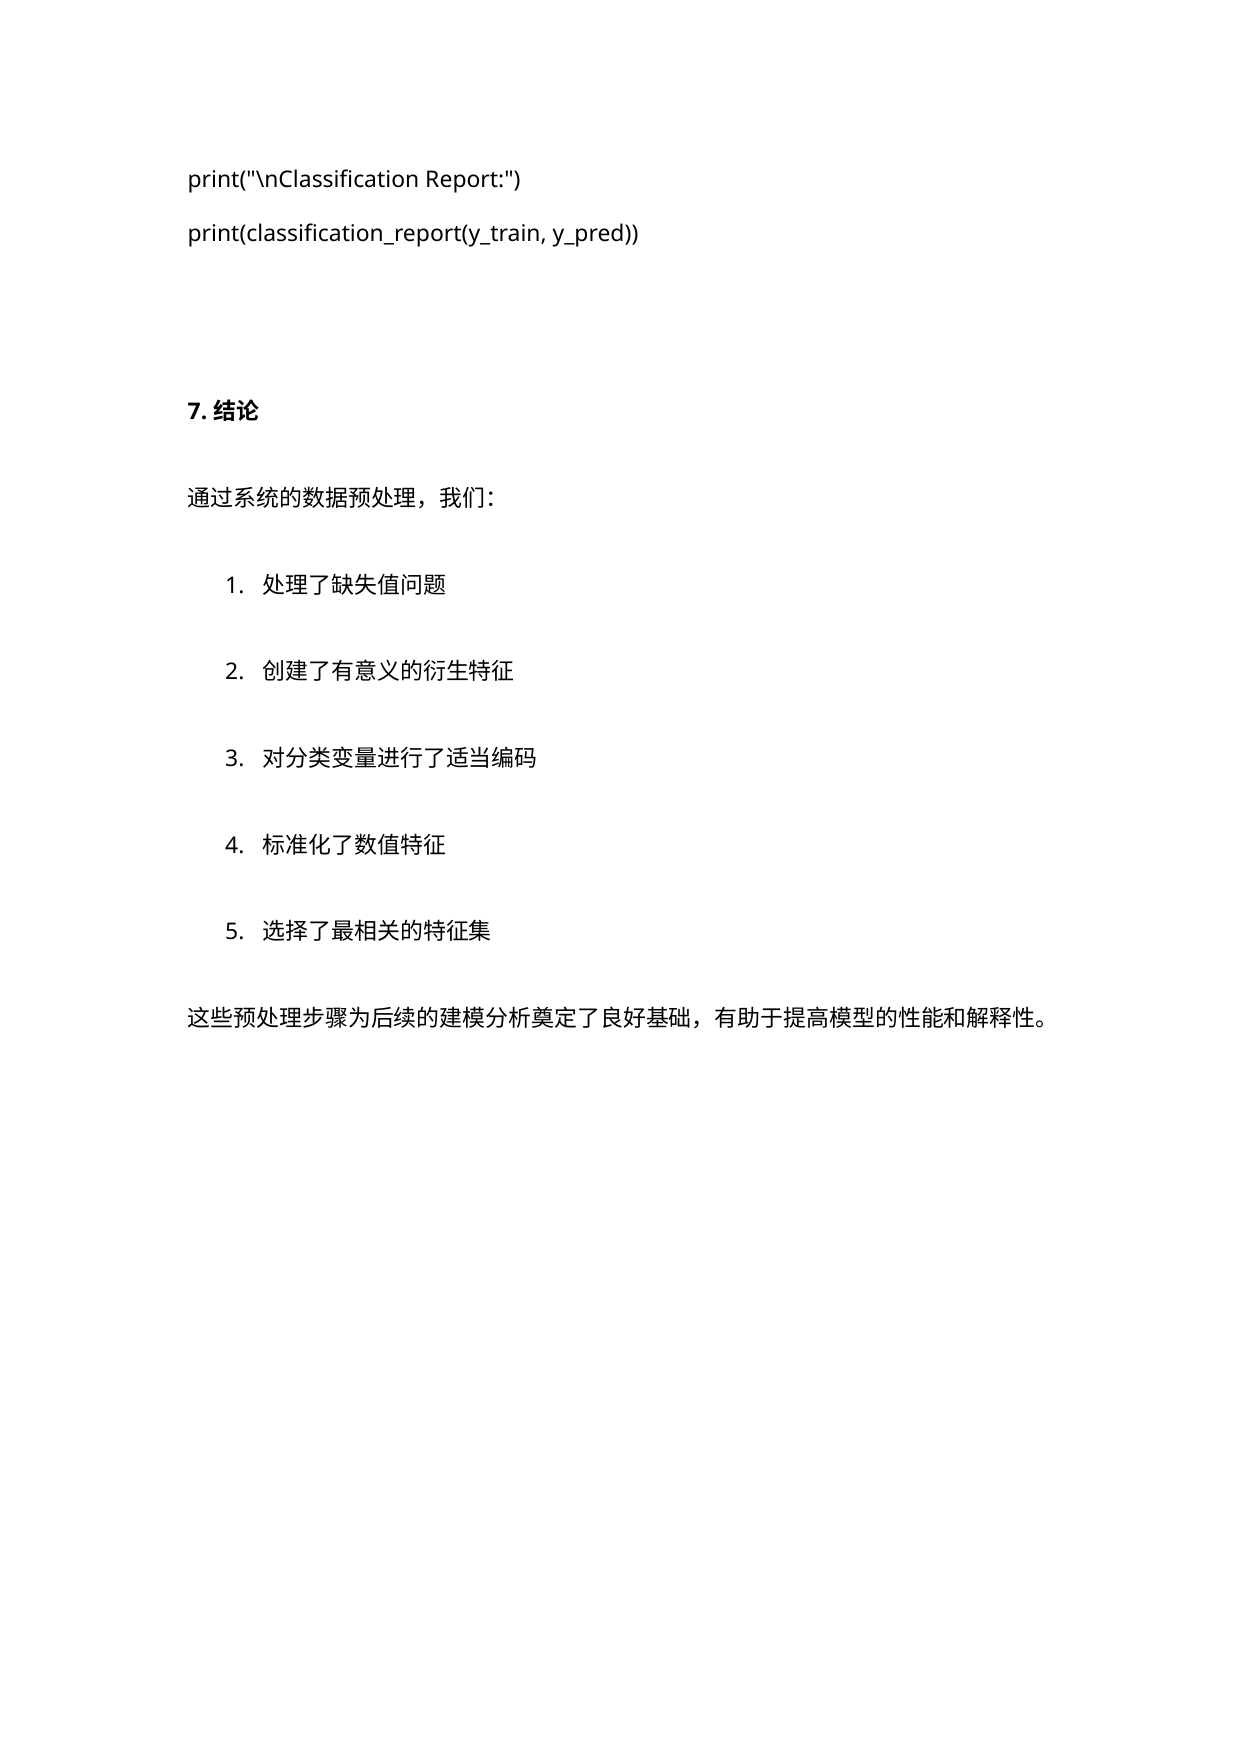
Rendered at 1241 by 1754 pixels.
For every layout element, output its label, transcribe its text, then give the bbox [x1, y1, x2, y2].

text print(classification_report(y_train, y_pred)) [187, 216, 1053, 248]
text 7. 结论 [187, 377, 1053, 442]
list 创建了有意义的衍生特征 [225, 637, 1053, 702]
text 这些预处理步骤为后续的建模分析奠定了良好基础，有助于提高模型的性能和解释性。 [187, 984, 1053, 1049]
list 标准化了数值特征 [225, 811, 1053, 876]
text 通过系统的数据预处理，我们： [187, 464, 1053, 529]
list 对分类变量进行了适当编码 [225, 724, 1053, 789]
list 选择了最相关的特征集 [225, 897, 1053, 962]
text print("\nClassification Report:") [187, 162, 1053, 194]
list 处理了缺失值问题 [225, 551, 1053, 616]
